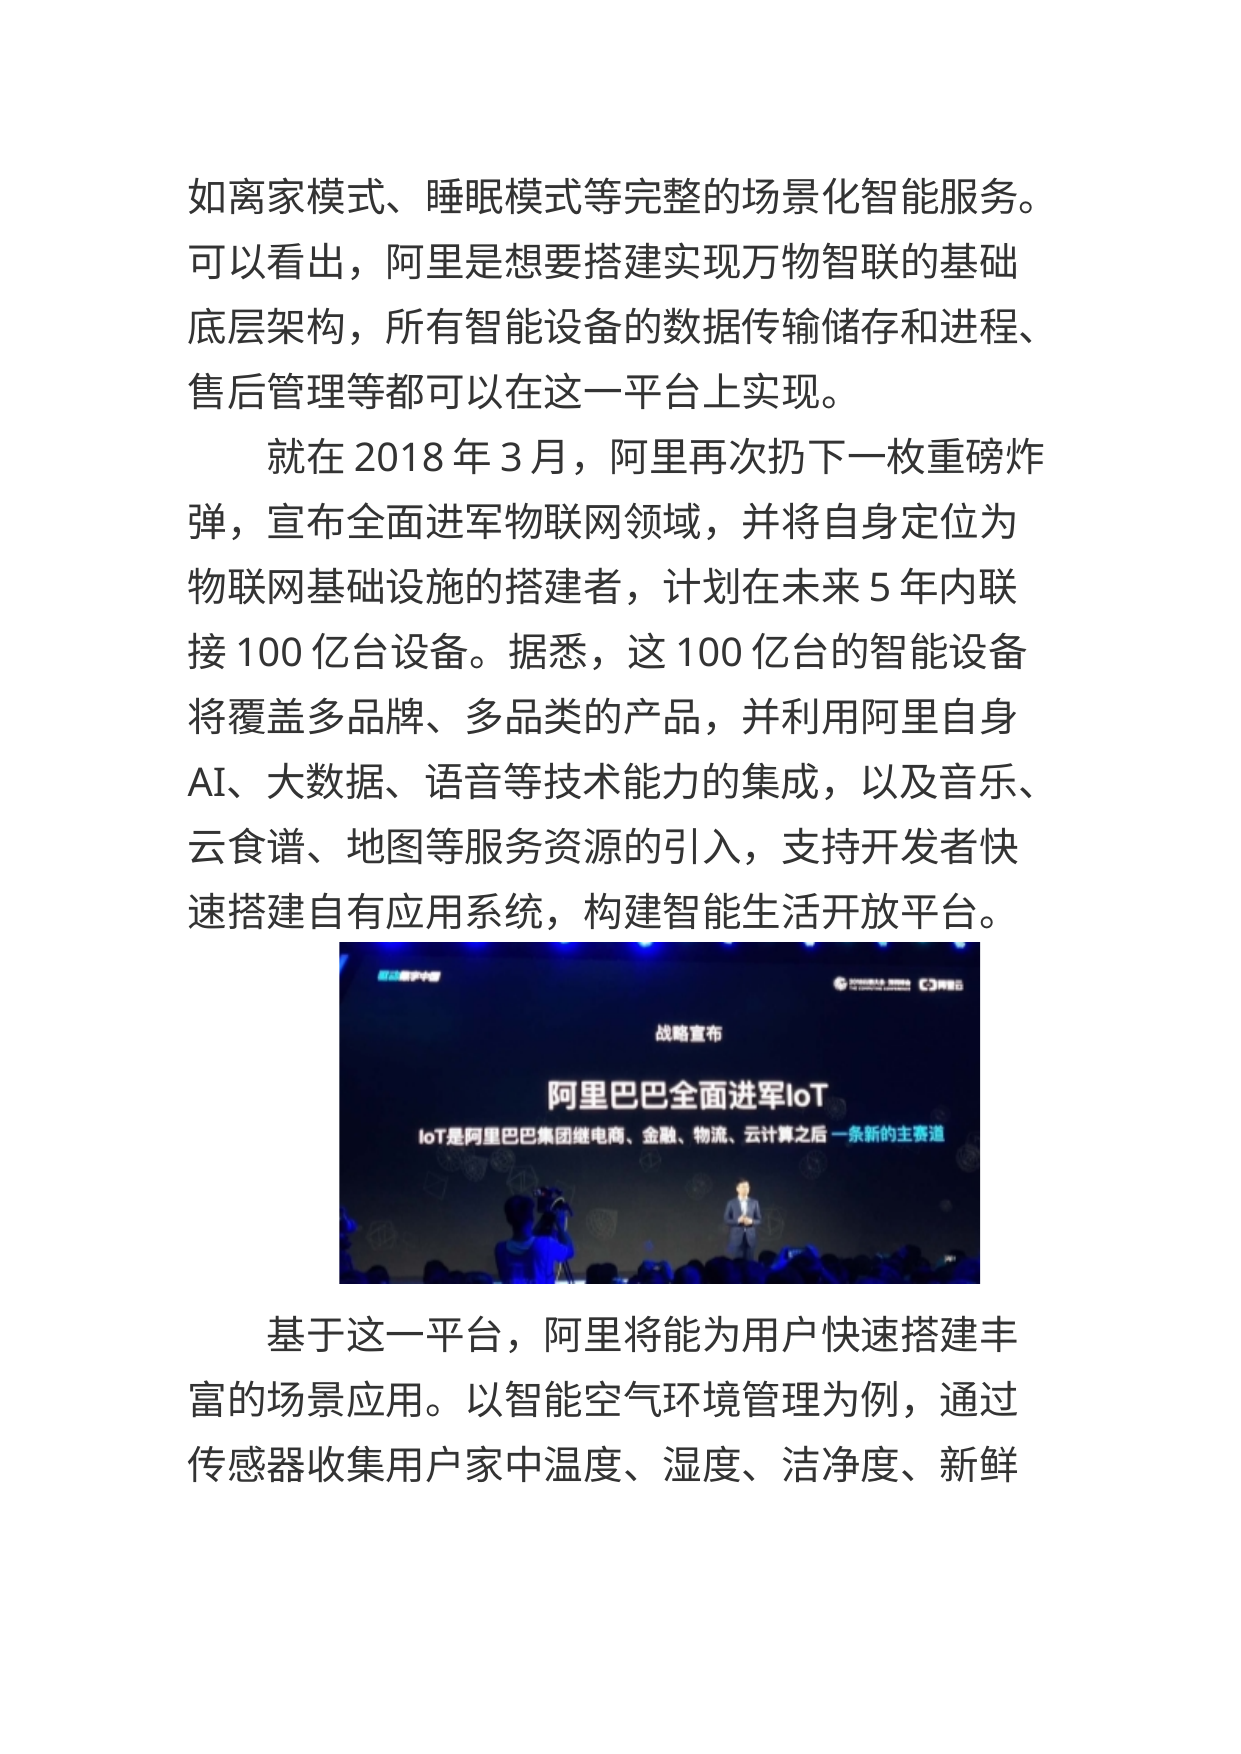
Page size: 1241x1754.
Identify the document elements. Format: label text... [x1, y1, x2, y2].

picture [339, 942, 980, 1284]
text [187, 1299, 1053, 1494]
text 就在2018年3月，阿里再次扔下一枚重磅炸弹，宣布全面进军物联网领域，并将自身定位为物联网基础设施的搭建者，计划在未来5年内联接100亿台设备。据悉，这100亿台的智能设备将覆盖多品牌、多品类的产品，并利用阿里自身AI、大数据、语音等技术能力的集成，以及音乐、云食谱、地图等服务资源的引入，支持开发者快速搭建自有应用系统，构建智能生活开放平台。 [187, 422, 1053, 942]
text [187, 162, 1053, 422]
